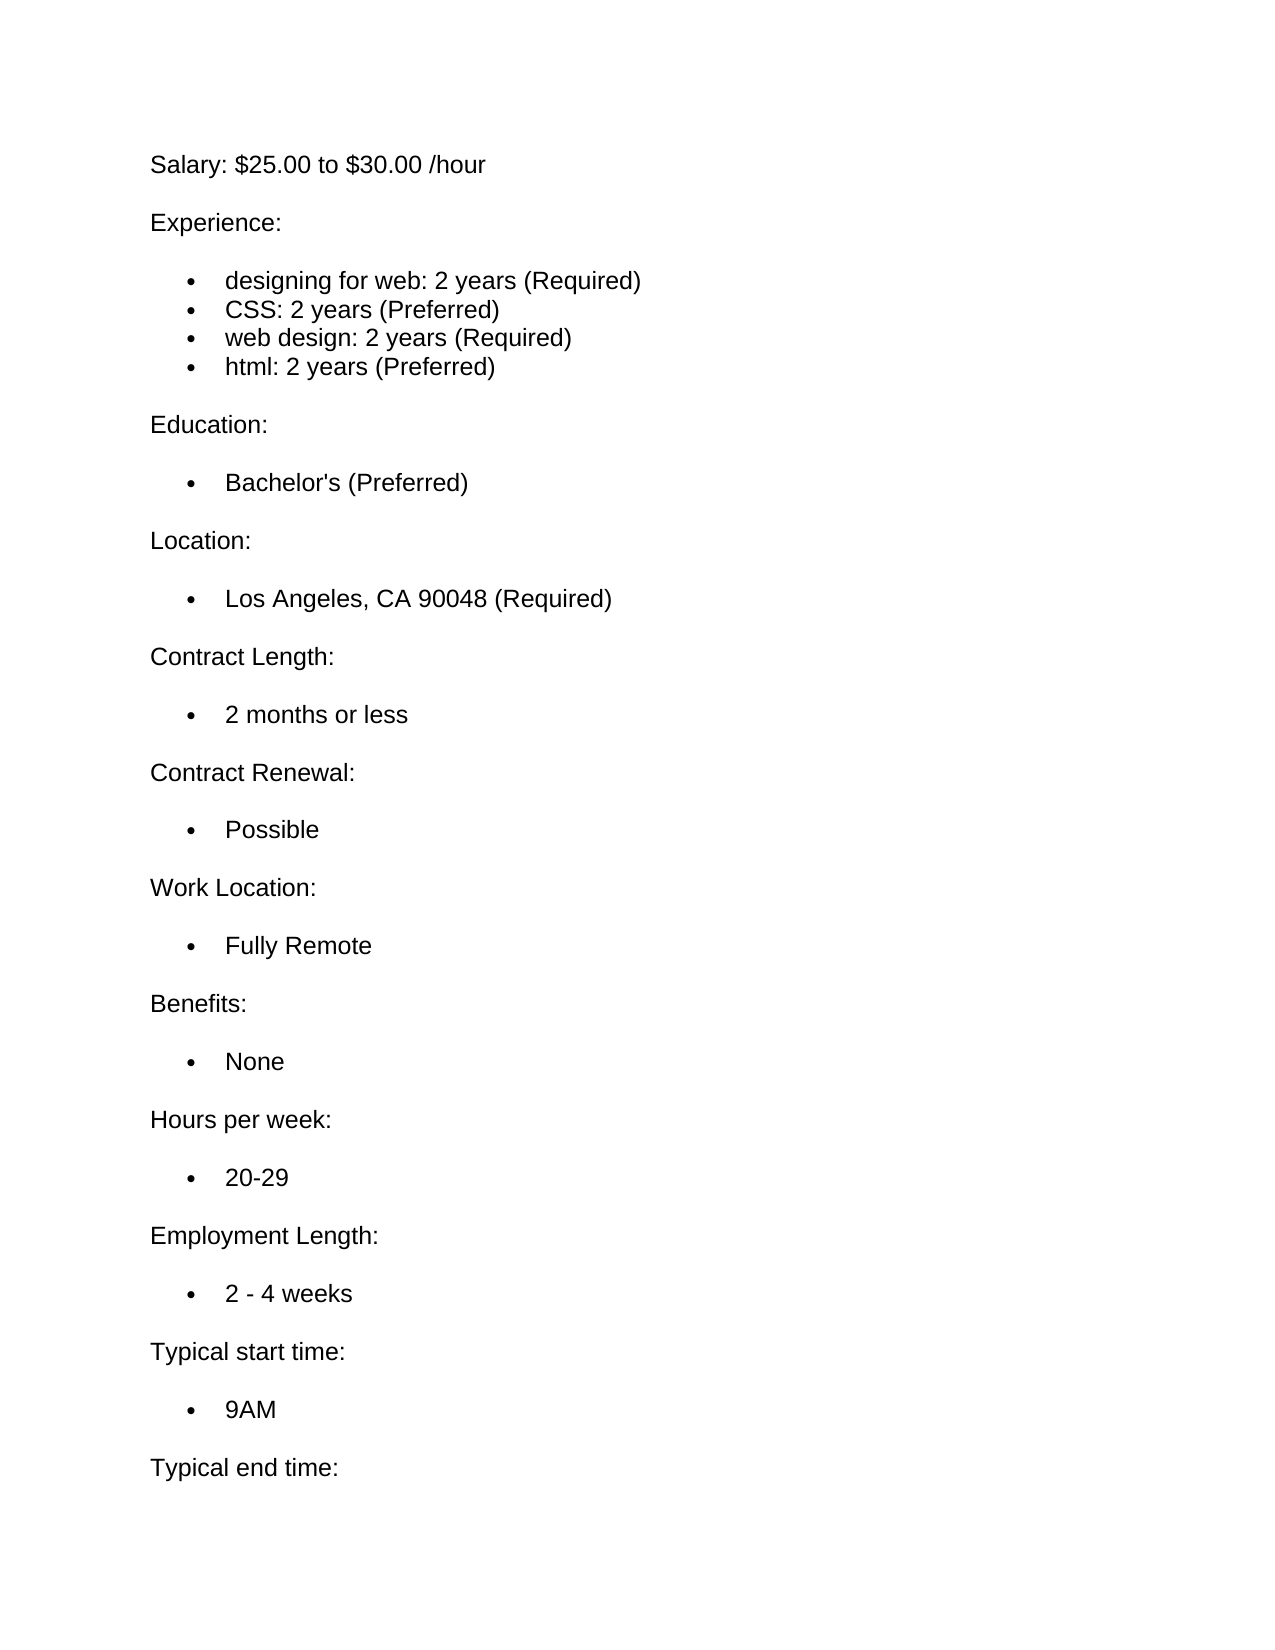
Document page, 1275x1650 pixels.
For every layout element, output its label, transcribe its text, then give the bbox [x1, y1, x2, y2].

text Typical end time: [150, 1452, 1125, 1481]
list designing for web: 2 years (Required) [187, 266, 1125, 294]
text Work Location: [150, 873, 1125, 902]
list web design: 2 years (Required) [187, 323, 1125, 352]
list Bachelor's (Preferred) [187, 468, 1125, 497]
list Fully Remote [187, 931, 1125, 960]
text Contract Renewal: [150, 757, 1125, 786]
text Location: [150, 526, 1125, 554]
text Education: [150, 410, 1125, 439]
text Hours per week: [150, 1105, 1125, 1134]
list None [187, 1047, 1125, 1076]
list Possible [187, 815, 1125, 844]
text Benefits: [150, 989, 1125, 1018]
list 2 months or less [187, 699, 1125, 728]
list 20-29 [187, 1163, 1125, 1192]
text Employment Length: [150, 1221, 1125, 1249]
list Los Angeles, CA 90048 (Required) [187, 584, 1125, 612]
list 9AM [187, 1394, 1125, 1423]
text Salary: $25.00 to $30.00 /hour [150, 150, 1125, 179]
text Experience: [150, 208, 1125, 237]
list html: 2 years (Preferred) [187, 352, 1125, 381]
text Contract Length: [150, 642, 1125, 670]
list CSS: 2 years (Preferred) [187, 294, 1125, 323]
list 2 - 4 weeks [187, 1279, 1125, 1307]
text Typical start time: [150, 1337, 1125, 1365]
